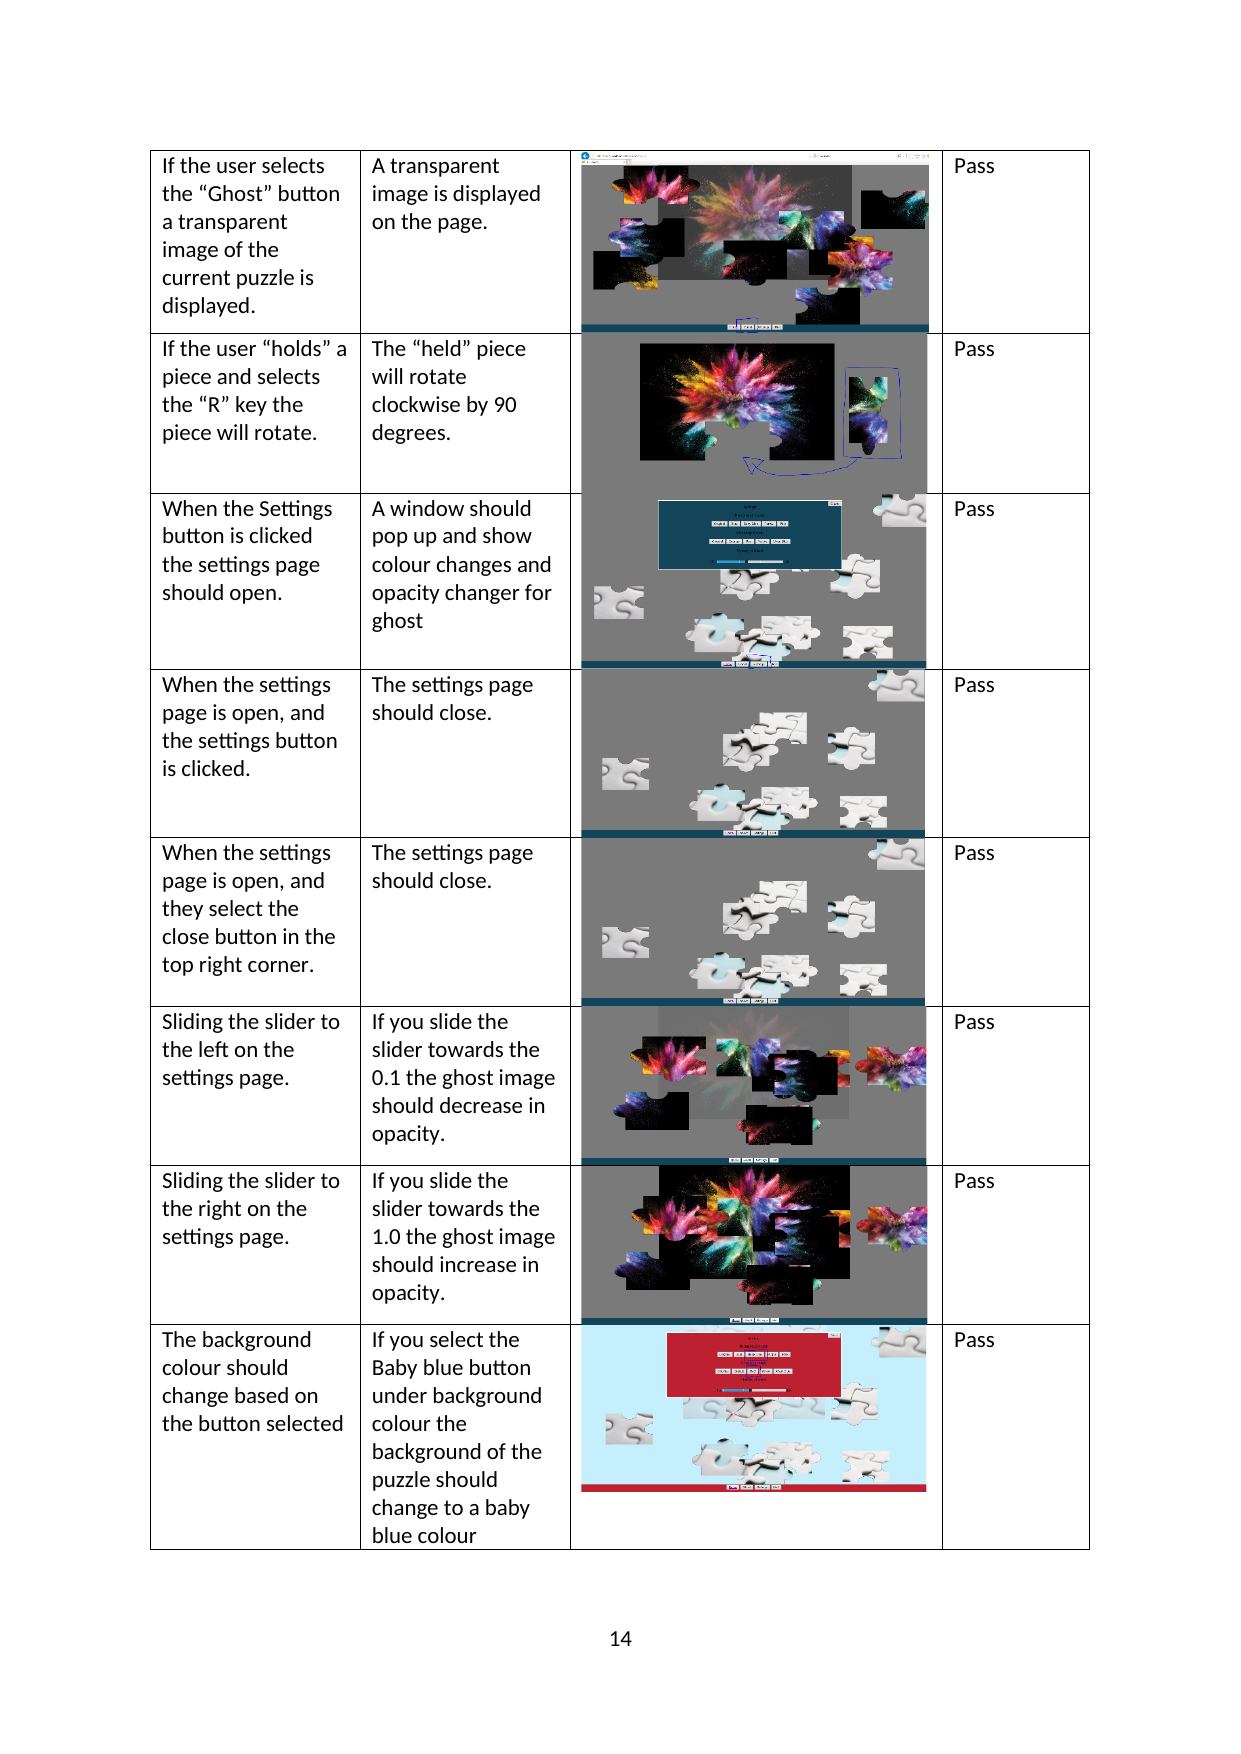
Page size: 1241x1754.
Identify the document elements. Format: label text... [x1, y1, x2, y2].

table_cell [571, 670, 581, 837]
table_cell [925, 670, 942, 837]
table_cell [571, 494, 581, 669]
table_cell [571, 838, 581, 1006]
table_cell If the user selects the “Ghost” button a transparent image of the current puzzle is displayed. [151, 151, 360, 333]
table_cell Pass [943, 334, 1089, 493]
table_cell When the Settings button is clicked the settings page should open. [151, 494, 360, 669]
table_cell If you slide the slider towards the 0.1 the ghost image should decrease in opacity. [361, 1007, 570, 1165]
table_cell [571, 151, 581, 333]
table_cell Sliding the slider to the right on the settings page. [151, 1166, 360, 1324]
table_cell Pass [943, 151, 1089, 333]
table_cell A transparent image is displayed on the page. [361, 151, 570, 333]
picture [581, 151, 929, 1165]
table_cell A window should pop up and show colour changes and opacity changer for ghost [361, 494, 570, 669]
table_cell The background colour should change based on the button selected [151, 1325, 360, 1549]
table_cell [928, 334, 942, 493]
table_cell Pass [943, 494, 1089, 669]
table_cell When the settings page is open, and the settings button is clicked. [151, 670, 360, 837]
table_cell Pass [943, 838, 1089, 1006]
table_cell [571, 1325, 942, 1549]
table_cell [571, 1007, 581, 1165]
table_cell [925, 838, 942, 1006]
table_cell Pass [943, 670, 1089, 837]
table_cell The settings page should close. [361, 838, 570, 1006]
table_cell If the user “holds” a piece and selects the “R” key the piece will rotate. [151, 334, 360, 493]
table_cell When the settings page is open, and they select the close button in the top right corner. [151, 838, 360, 1006]
table_cell Pass [943, 1325, 1089, 1549]
picture [581, 1166, 928, 1492]
table_cell [928, 1166, 942, 1324]
table_cell Pass [943, 1007, 1089, 1165]
table_cell [929, 151, 942, 333]
table_cell Sliding the slider to the left on the settings page. [151, 1007, 360, 1165]
table_cell [927, 494, 942, 669]
table_cell [571, 1166, 581, 1324]
table_cell If you select the Baby blue button under background colour the background of the puzzle should change to a baby blue colour [361, 1325, 570, 1549]
table_cell Pass [943, 1166, 1089, 1324]
table_cell [927, 1007, 942, 1165]
table_cell The settings page should close. [361, 670, 570, 837]
table_cell If you slide the slider towards the 1.0 the ghost image should increase in opacity. [361, 1166, 570, 1324]
table_cell [571, 334, 581, 493]
table_cell The “held” piece will rotate clockwise by 90 degrees. [361, 334, 570, 493]
